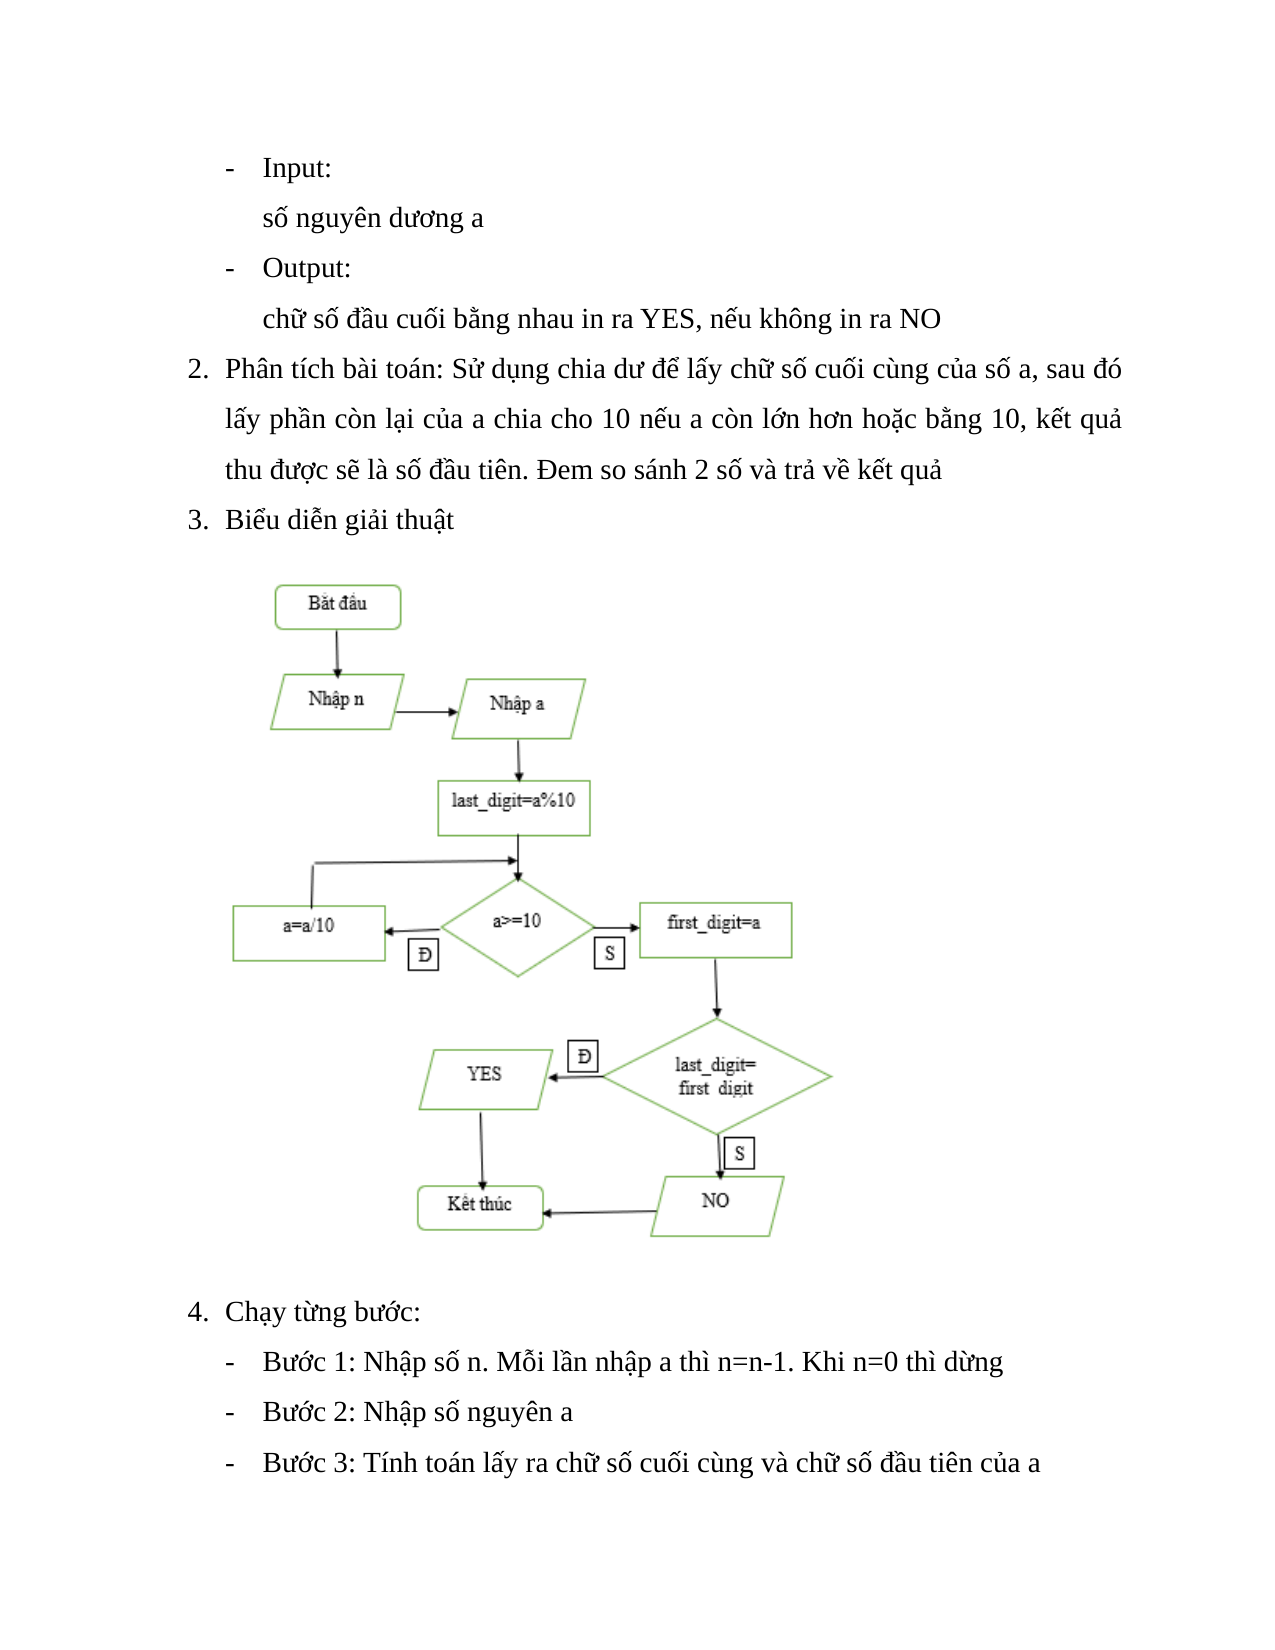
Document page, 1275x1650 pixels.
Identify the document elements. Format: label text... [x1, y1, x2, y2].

list Bước 3: Tính toán lấy ra chữ số cuối cùng và chữ số đầu tiên của a [225, 1445, 1125, 1478]
picture [225, 552, 943, 1281]
list Bước 1: Nhập số n. Mỗi lần nhập a thì n=n-1. Khi n=0 thì dừng [225, 1344, 1125, 1378]
list Chạy từng bước: [187, 1294, 1125, 1327]
list Phân tích bài toán: Sử dụng chia dư để lấy chữ số cuối cùng của số a, sau đó lấy phần còn lại của a chia cho 10 nếu a còn lớn hơn hoặc bằng 10, kết quả thu được sẽ là số đầu tiên. Đem so sánh 2 số và trả về kết quả [187, 351, 1125, 485]
list Input: [225, 150, 1125, 183]
list số nguyên dương a [262, 200, 1125, 234]
list Biểu diễn giải thuật [187, 502, 1125, 536]
list chữ số đầu cuối bằng nhau in ra YES, nếu không in ra NO [262, 301, 1125, 334]
list Bước 2: Nhập số nguyên a [225, 1394, 1125, 1428]
list Output: [225, 251, 1125, 284]
